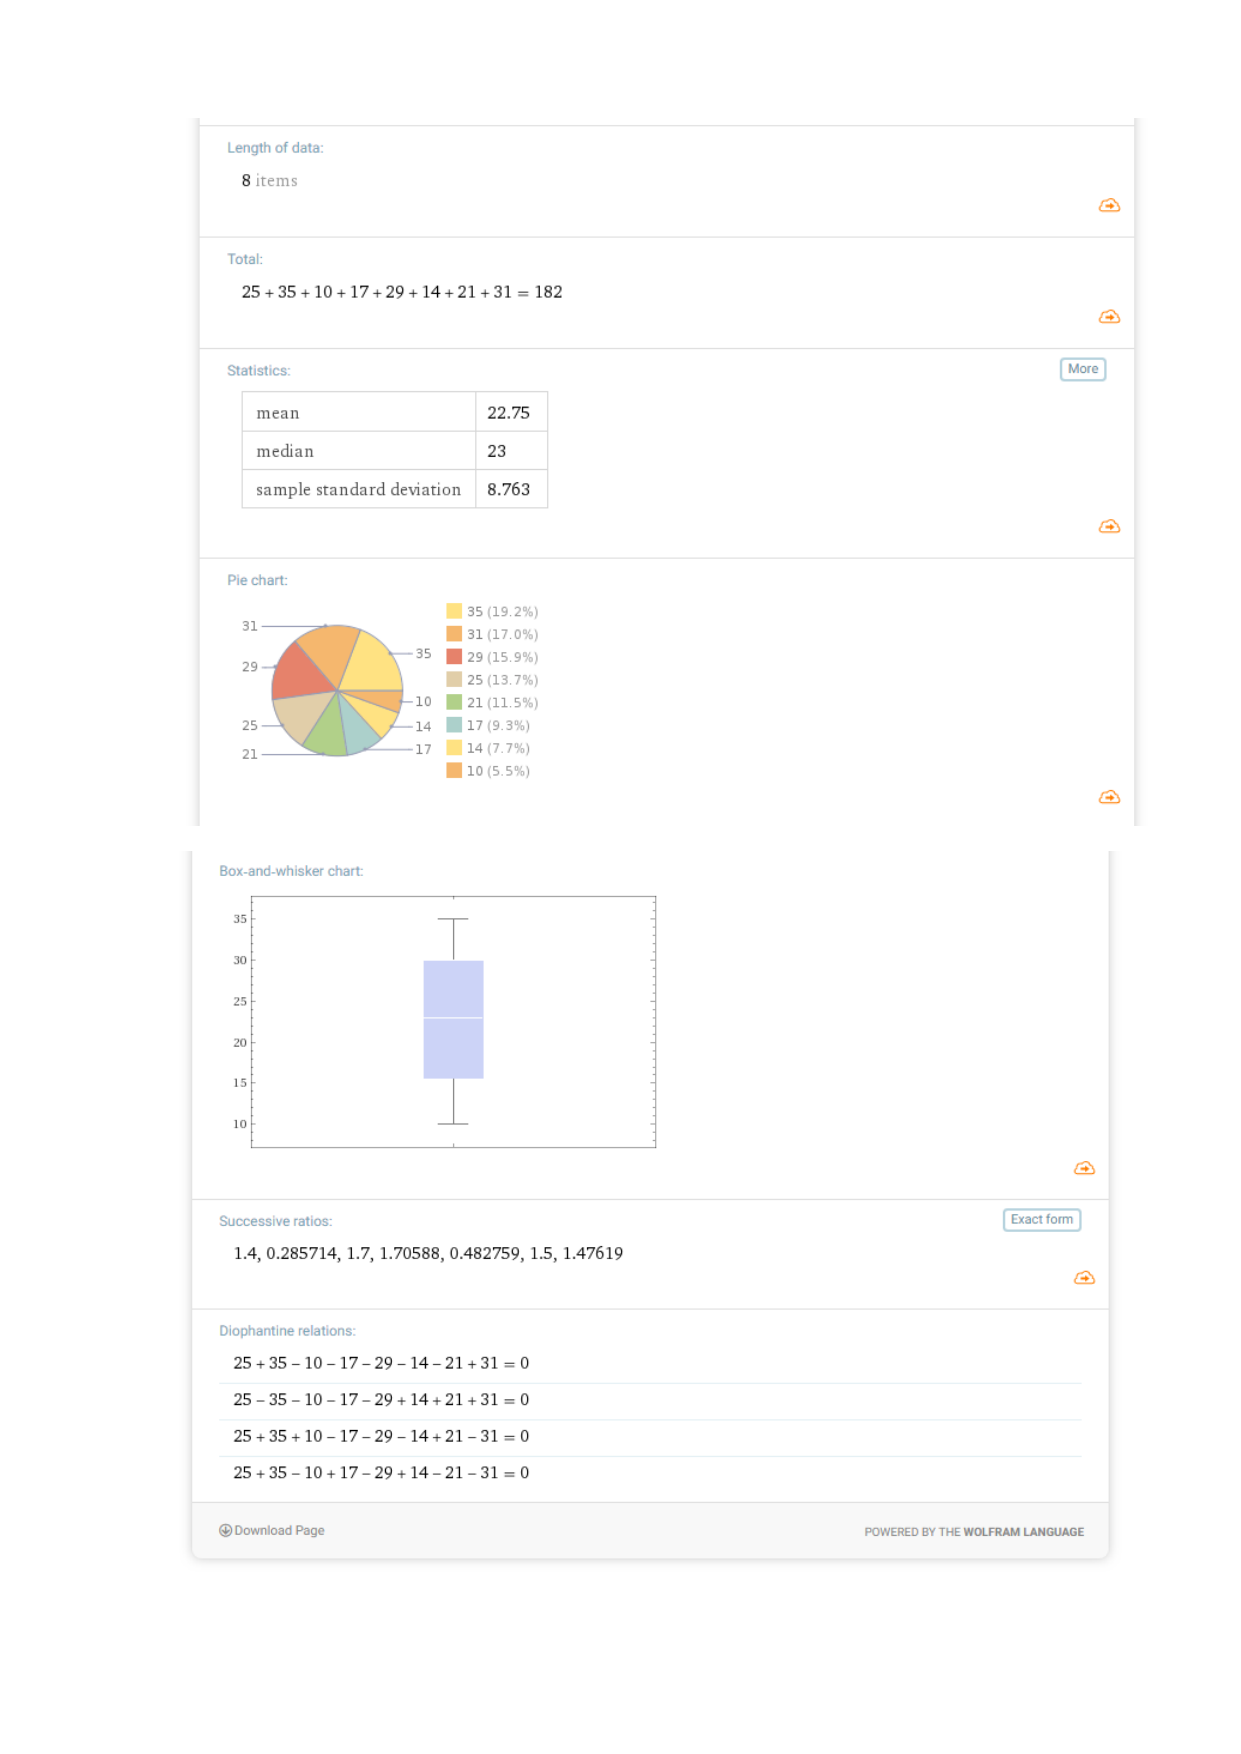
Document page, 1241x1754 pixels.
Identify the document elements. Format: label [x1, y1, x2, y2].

picture [177, 851, 1151, 1575]
picture [177, 118, 1151, 826]
